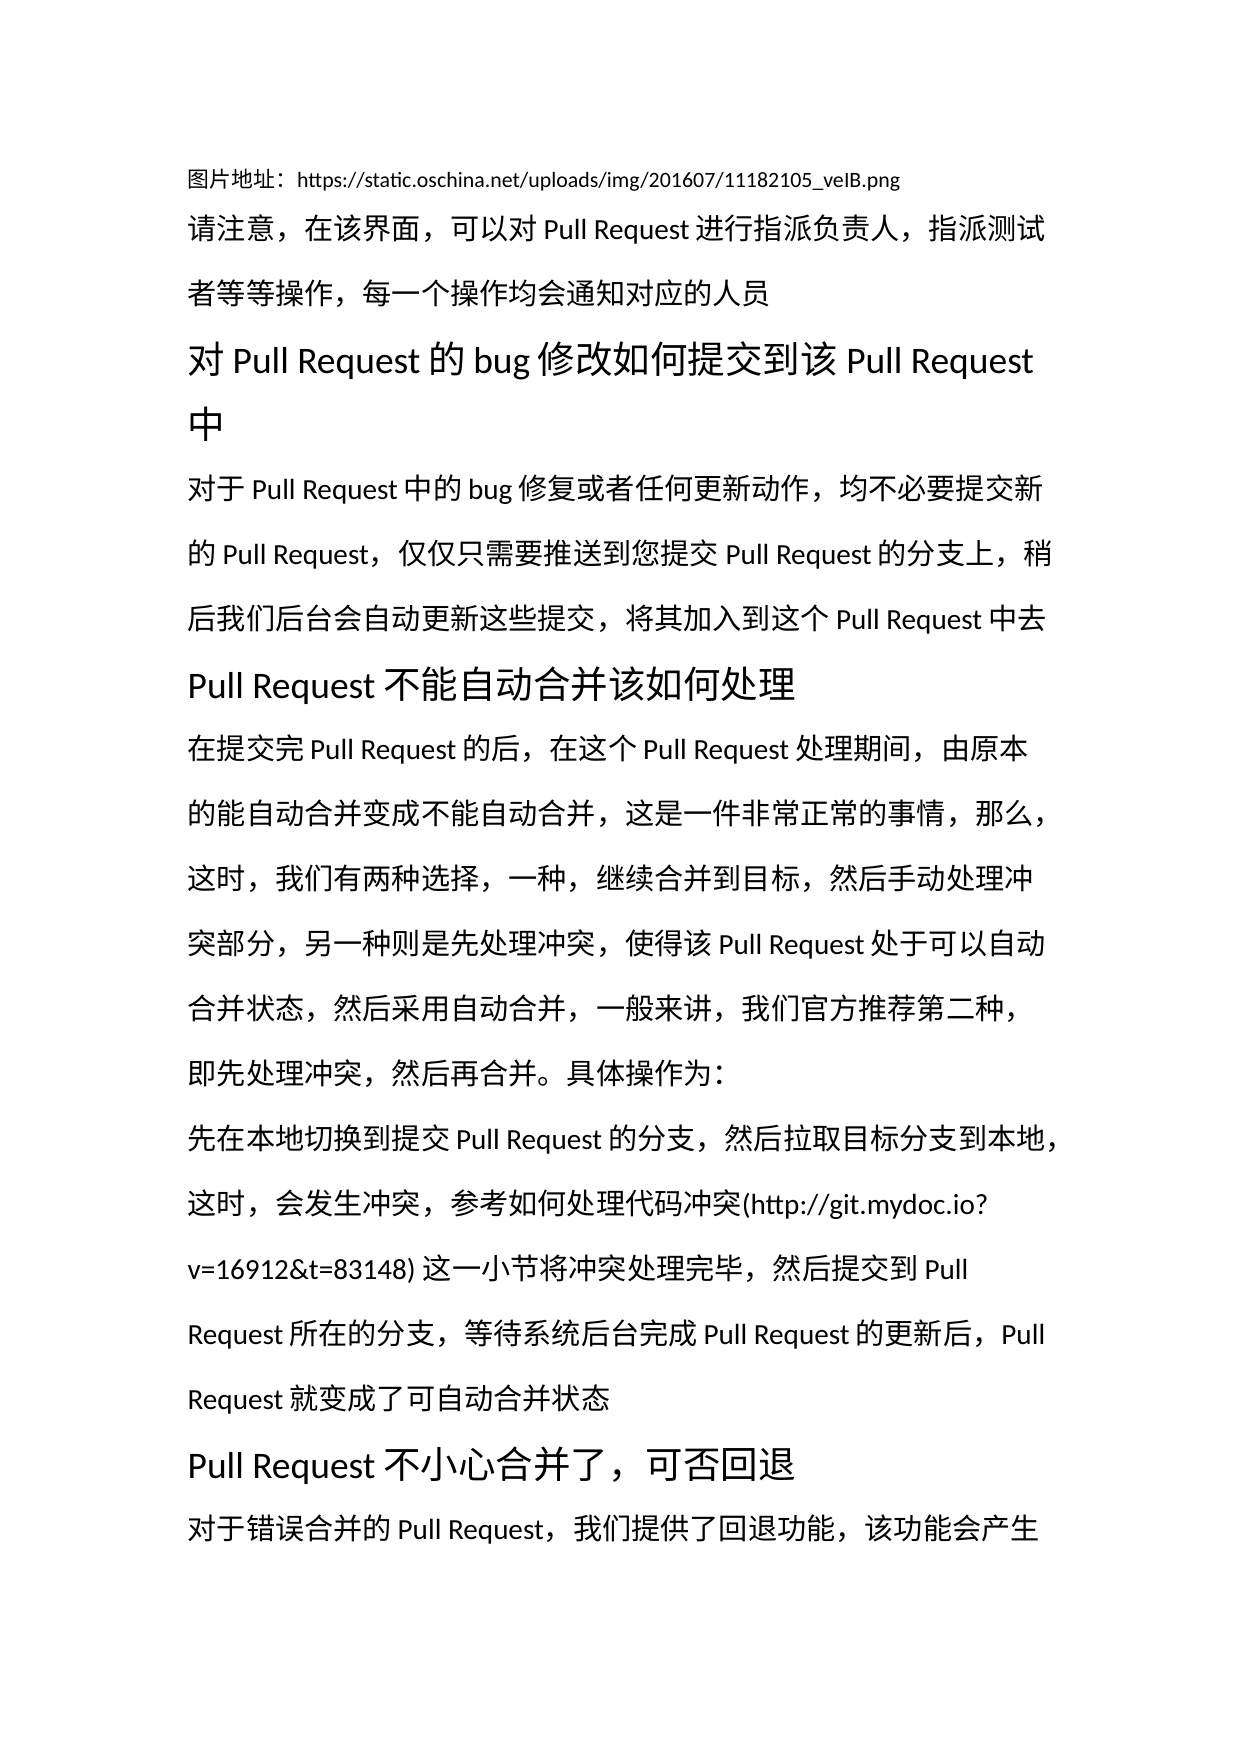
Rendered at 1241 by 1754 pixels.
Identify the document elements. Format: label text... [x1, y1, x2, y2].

text 对Pull Request的bug修改如何提交到该 Pull Request中 [187, 324, 1053, 454]
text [187, 1494, 1053, 1559]
text 对于Pull Request中的bug修复或者任何更新动作，均不必要提交新的Pull Request，仅仅只需要推送到您提交 Pull Request的分支上，稍后我们后台会自动更新这些提交，将其加入到这个 Pull Request中去 [187, 454, 1053, 649]
text 图片地址：https://static.oschina.net/uploads/img/201607/11182105_veIB.png [187, 162, 1053, 194]
text 请注意，在该界面，可以对Pull Request进行指派负责人，指派测试者等等操作，每一个操作均会通知对应的人员 [187, 194, 1053, 324]
text Pull Request不能自动合并该如何处理 [187, 649, 1053, 714]
text 在提交完Pull Request的后，在这个Pull Request处理期间，由原本的能自动合并变成不能自动合并，这是一件非常正常的事情，那么，这时，我们有两种选择，一种，继续合并到目标，然后手动处理冲突部分，另一种则是先处理冲突，使得该Pull Request处于可以自动合并状态，然后采用自动合并，一般来讲，我们官方推荐第二种，即先处理冲突，然后再合并。具体操作为： [187, 714, 1053, 1104]
text 先在本地切换到提交Pull Request的分支，然后拉取目标分支到本地，这时，会发生冲突，参考如何处理代码冲突(http://git.mydoc.io?v=16912&t=83148) 这一小节将冲突处理完毕，然后提交到Pull Request所在的分支，等待系统后台完成Pull Request的更新后，Pull Request就变成了可自动合并状态 [187, 1104, 1053, 1429]
text Pull Request不小心合并了，可否回退 [187, 1429, 1053, 1494]
